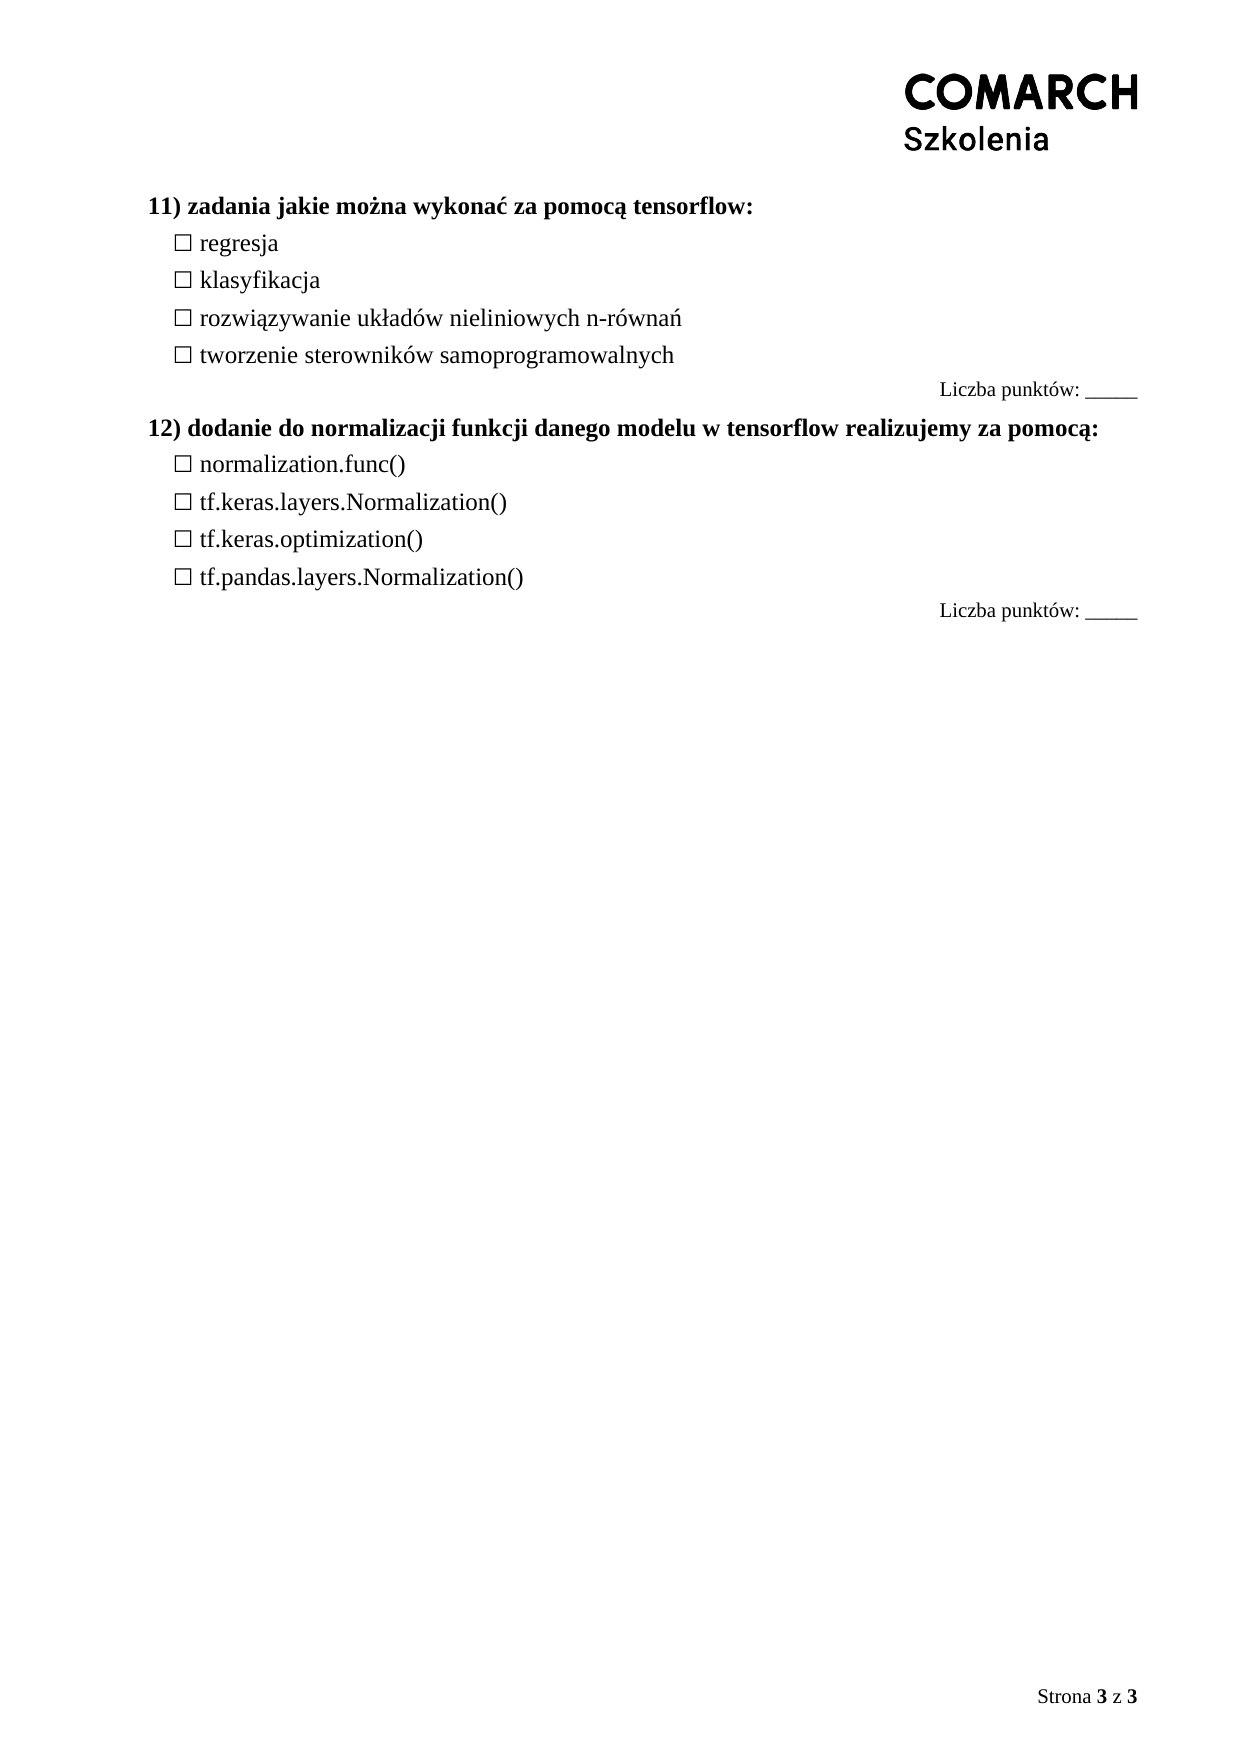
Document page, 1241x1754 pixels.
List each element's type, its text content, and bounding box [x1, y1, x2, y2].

text Liczba punktów: [148, 598, 1137, 622]
text klasyfikacja [173, 264, 1137, 295]
text rozwiązywanie układów nieliniowych n-równań [173, 301, 1137, 333]
text tf.keras.optimization() [173, 523, 1137, 554]
picture [904, 73, 1138, 151]
text 11) zadania jakie można wykonać za pomocą tensorflow: [148, 191, 1137, 220]
text tworzenie sterowników samoprogramowalnych [173, 339, 1137, 370]
text tf.pandas.layers.Normalization() [173, 561, 1137, 592]
text normalization.func() [173, 448, 1137, 479]
text 12) dodanie do normalizacji funkcji danego modelu w tensorflow realizujemy za pomocą: [148, 413, 1137, 442]
text regresja [173, 226, 1137, 258]
text tf.keras.layers.Normalization() [173, 486, 1137, 517]
text Liczba punktów: [148, 376, 1137, 401]
